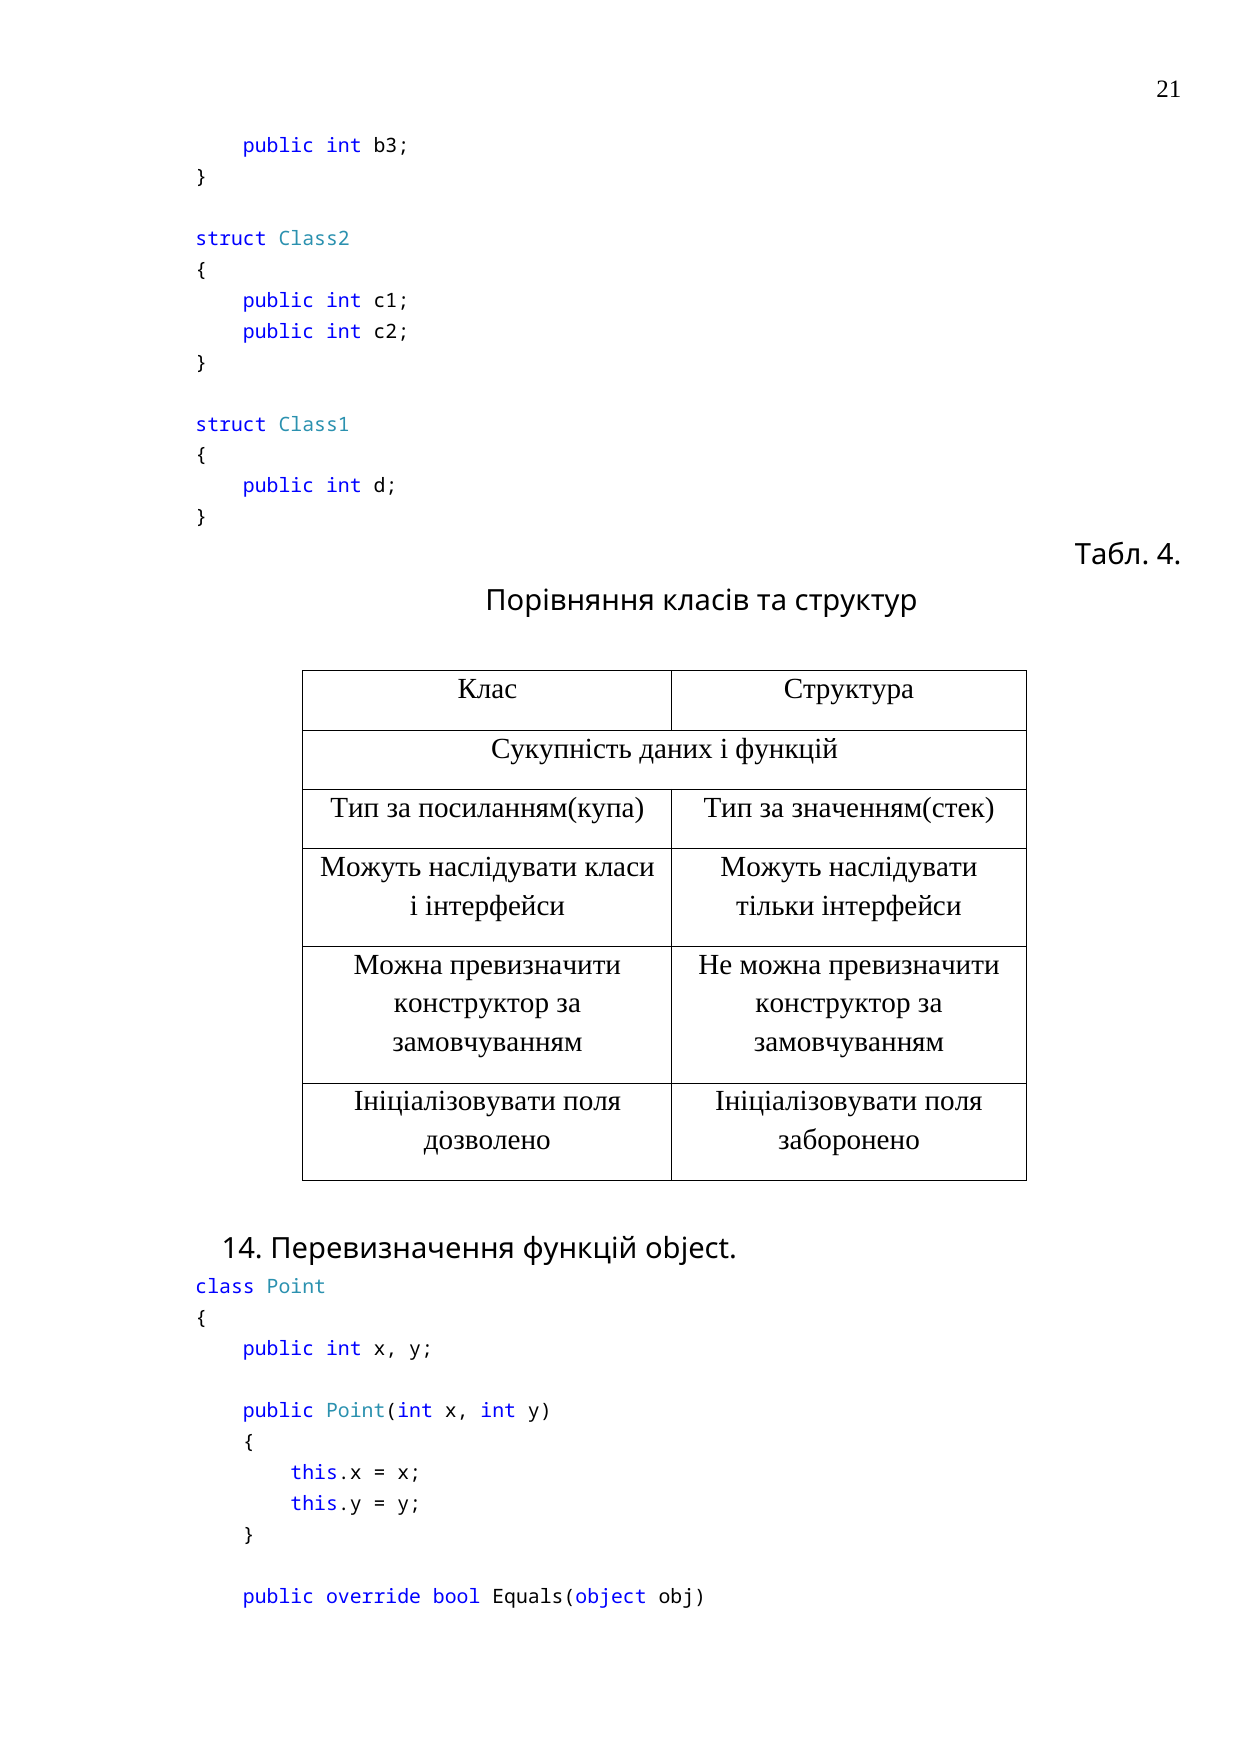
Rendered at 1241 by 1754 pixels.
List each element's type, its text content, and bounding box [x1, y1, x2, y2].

text { [148, 1427, 1181, 1454]
text struct Class1 [148, 410, 1181, 437]
table_cell Ініціалізовувати поля заборонено [672, 1084, 1026, 1180]
text 14. Перевизначення функцій object. [148, 1227, 1181, 1267]
table_cell Не можна превизначити конструктор за замовчуванням [672, 947, 1026, 1082]
text public int c2; [148, 317, 1181, 344]
table_cell Можна превизначити конструктор за замовчуванням [303, 947, 671, 1082]
text public Point(int x, int y) [148, 1396, 1181, 1423]
text { [148, 441, 1181, 468]
text Порівняння класів та структур [148, 579, 1181, 619]
text { [148, 1303, 1181, 1330]
text } [148, 348, 1181, 375]
text } [148, 1520, 1181, 1547]
text this.y = y; [148, 1489, 1181, 1516]
text public int c1; [148, 286, 1181, 313]
table_cell Можуть наслідувати класи і інтерфейси [303, 849, 671, 946]
text Табл. 4. [148, 533, 1181, 573]
text this.x = x; [148, 1458, 1181, 1485]
text class Point [148, 1272, 1181, 1299]
table_header Клас [303, 671, 671, 730]
text public int x, y; [148, 1334, 1181, 1361]
table_cell Ініціалізовувати поля дозволено [303, 1084, 671, 1180]
text public int b3; [148, 131, 1181, 158]
table_cell Сукупність даних і функцій [303, 731, 1026, 789]
text } [148, 162, 1181, 189]
text public int d; [148, 472, 1181, 499]
table_cell Можуть наслідувати тільки інтерфейси [672, 849, 1026, 946]
text struct Class2 [148, 224, 1181, 251]
table_cell Тип за посиланням(купа) [303, 790, 671, 848]
text public override bool Equals(object obj) [148, 1582, 1181, 1609]
text { [148, 255, 1181, 282]
table_cell Тип за значенням(стек) [672, 790, 1026, 848]
text } [148, 503, 1181, 529]
table_header Структура [672, 671, 1026, 730]
